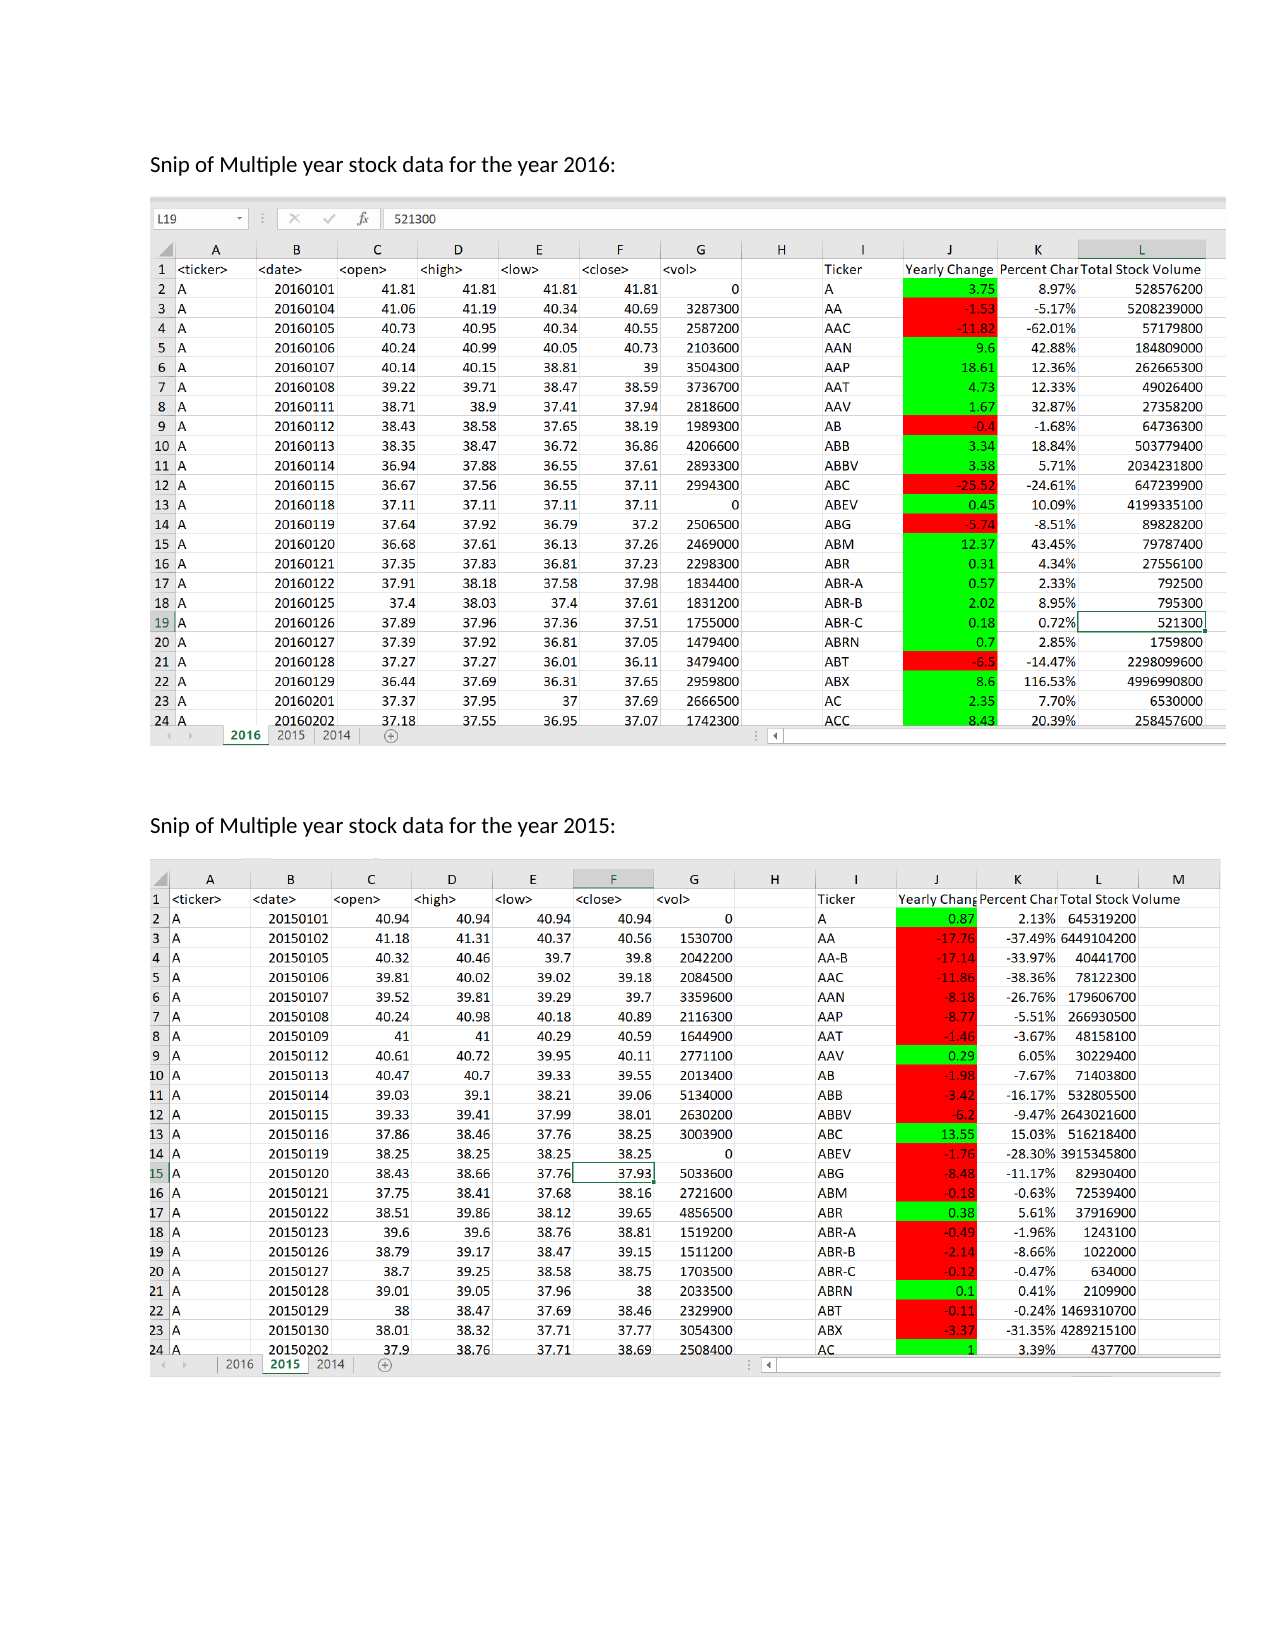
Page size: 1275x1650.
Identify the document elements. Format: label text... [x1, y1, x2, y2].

picture [150, 858, 1221, 1377]
text Snip of Multiple year stock data for the year 2016: [150, 150, 1125, 178]
text Snip of Multiple year stock data for the year 2015: [150, 812, 1125, 839]
picture [150, 196, 1226, 746]
